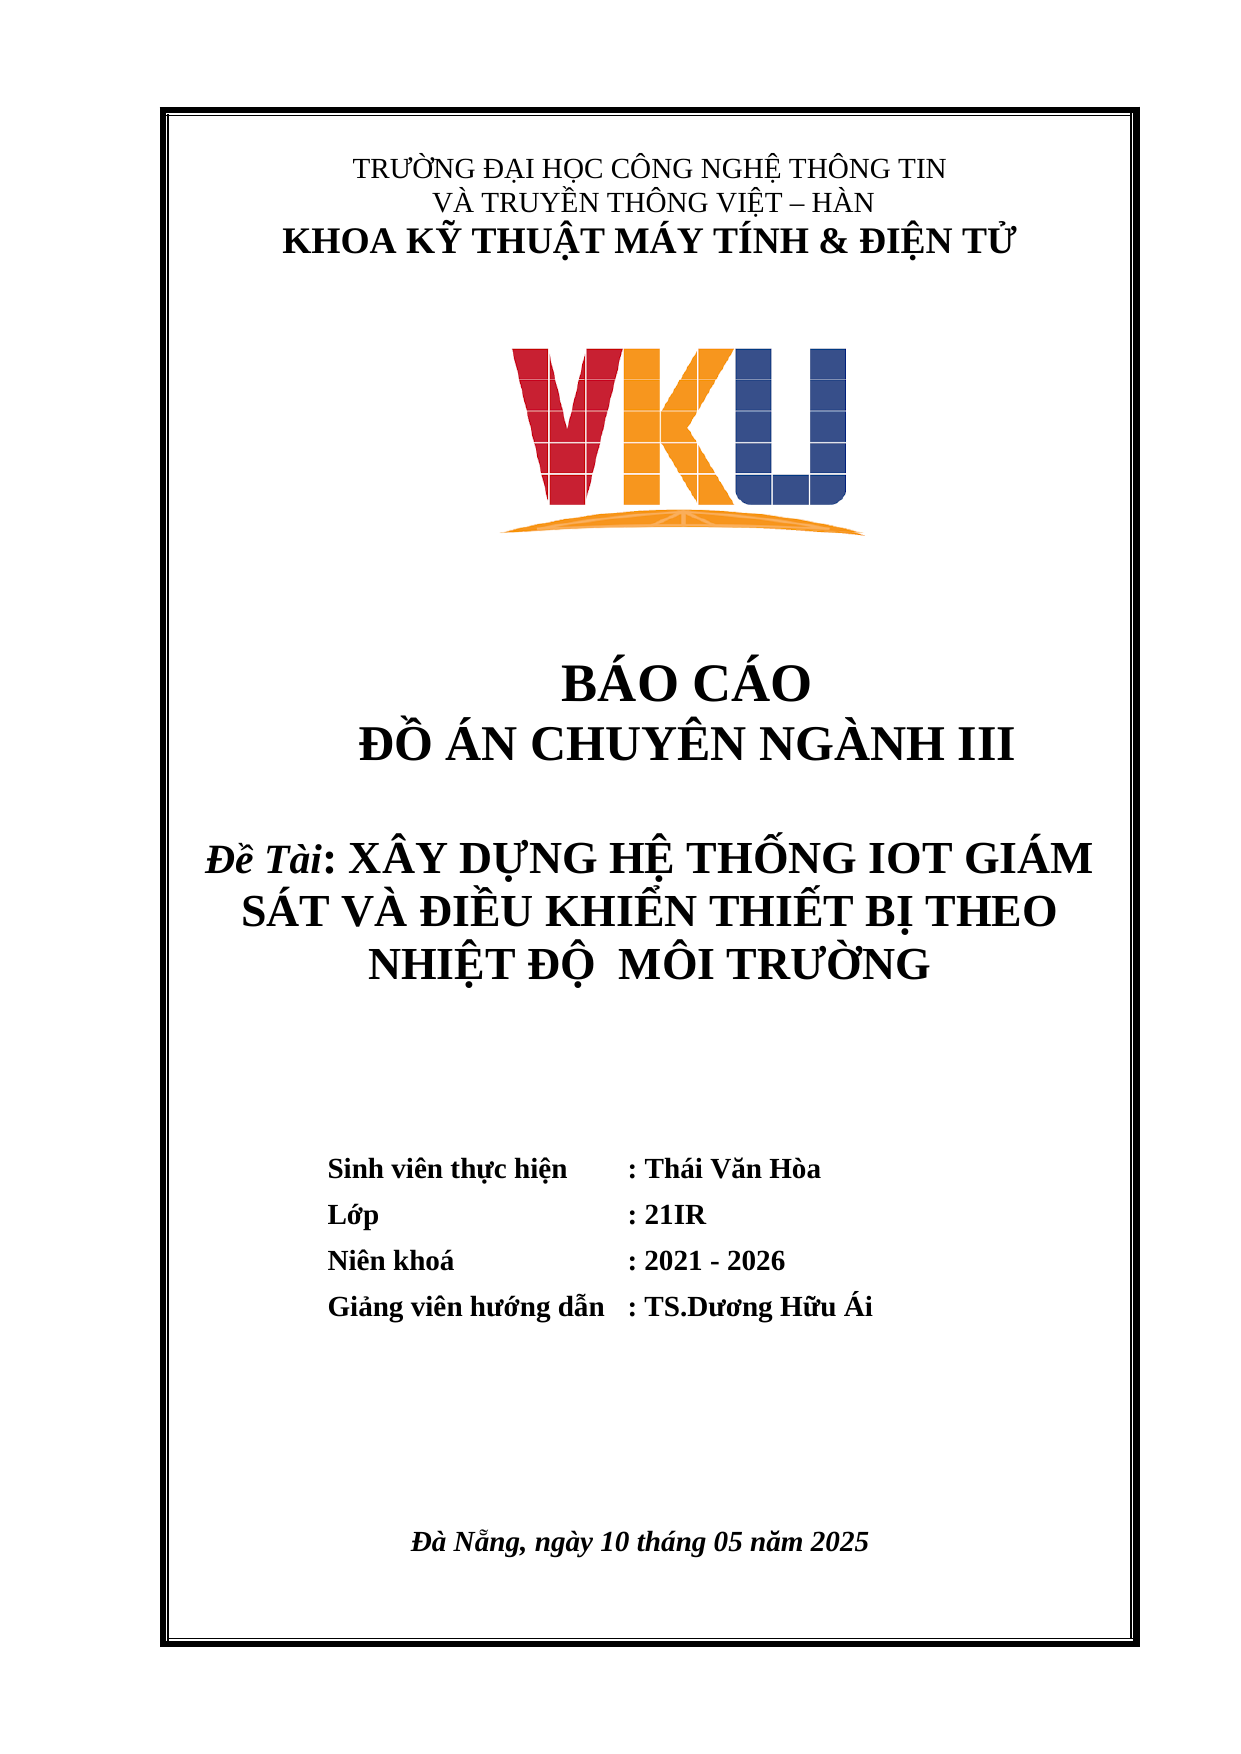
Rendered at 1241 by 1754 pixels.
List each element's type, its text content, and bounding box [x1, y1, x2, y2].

text BÁO CÁO [177, 651, 1122, 713]
text TRƯỜNG ĐẠI HỌC CÔNG NGHỆ THÔNG TIN [177, 152, 1122, 185]
text Đề Tài: XÂY DỰNG HỆ THỐNG IOT GIÁM SÁT VÀ ĐIỀU KHIỂN THIẾT BỊ THEO NHIỆT ĐỘ MÔI TRƯỜNG [177, 831, 368, 989]
text Niên khoá : 2021 - 2026 [327, 1243, 1122, 1277]
text VÀ TRUYỀN THÔNG VIỆT – HÀN [177, 185, 1122, 219]
text ĐỒ ÁN CHUYÊN NGÀNH III [177, 713, 1122, 771]
text Giảng viên hướng dẫn : TS.Dương Hữu Ái [327, 1289, 1122, 1323]
text Đề Tài: XÂY DỰNG HỆ THỐNG IOT GIÁM SÁT VÀ ĐIỀU KHIỂN THIẾT BỊ THEO NHIỆT ĐỘ MÔI TRƯỜNG [931, 831, 1122, 989]
text KHOA KỸ THUẬT MÁY TÍNH & ĐIỆN TỬ [177, 219, 1122, 262]
text Sinh viên thực hiện : Thái Văn Hòa [327, 1151, 1122, 1185]
text Lớp : 21IR [327, 1197, 1122, 1231]
text Đà Nẵng, ngày 10 tháng 05 năm 2025 [177, 1524, 1122, 1558]
picture [477, 333, 897, 551]
